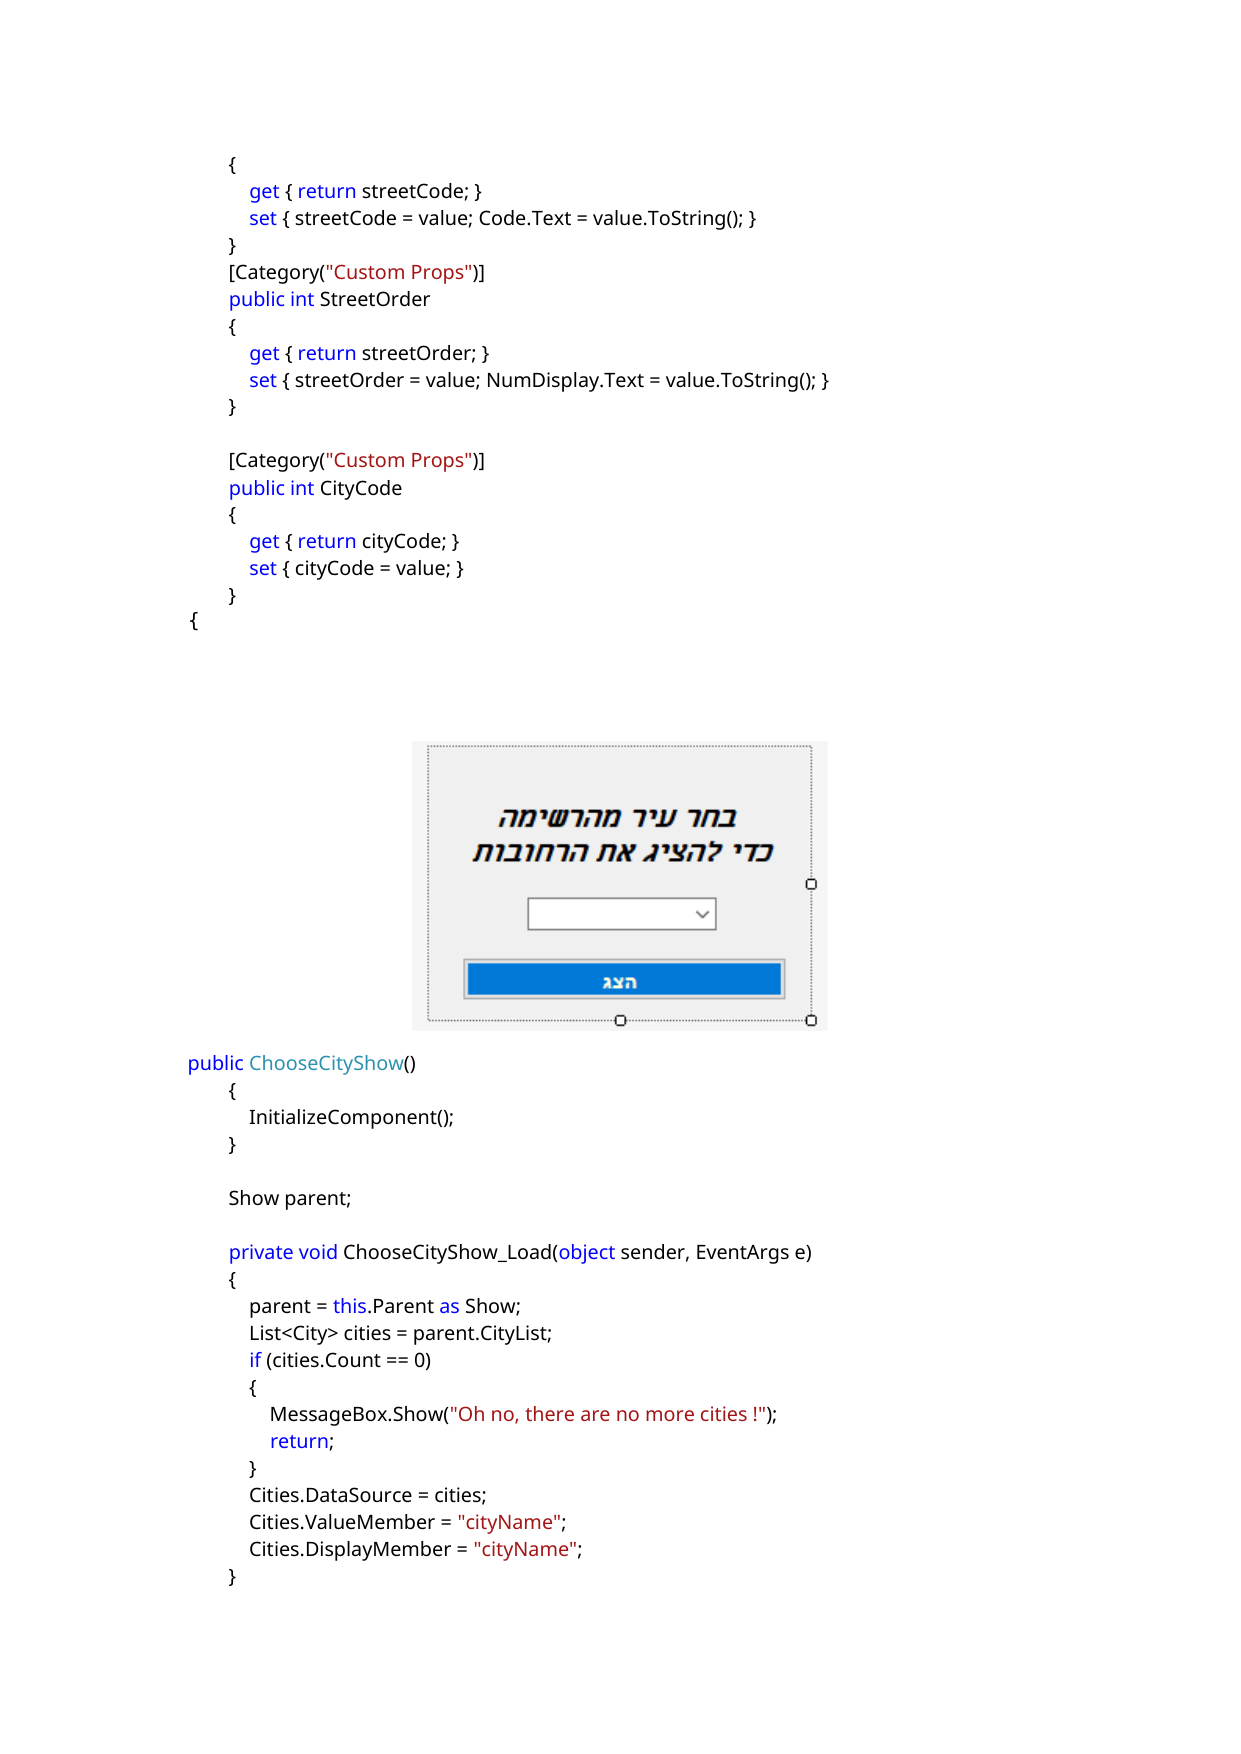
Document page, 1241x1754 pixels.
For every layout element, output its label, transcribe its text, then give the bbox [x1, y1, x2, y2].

text set { streetOrder = value; NumDisplay.Text = value.ToString(); } [187, 366, 1053, 393]
text get { return streetOrder; } [187, 339, 1053, 366]
text } [187, 1562, 1053, 1589]
text { [187, 1373, 1053, 1400]
text private void ChooseCityShow_Load(object sender, EventArgs e) [187, 1238, 1053, 1265]
text } [187, 231, 1053, 258]
text InitializeComponent(); [187, 1103, 1053, 1130]
text set { streetCode = value; Code.Text = value.ToString(); } [187, 204, 1053, 231]
text get { return cityCode; } [187, 528, 1053, 555]
text Cities.DisplayMember = "cityName"; [187, 1535, 1053, 1562]
text Cities.DataSource = cities; [187, 1481, 1053, 1508]
text public int StreetOrder [187, 285, 1053, 312]
text [Category("Custom Props")] [187, 447, 1053, 474]
text { [187, 1265, 1053, 1292]
text public ChooseCityShow() [187, 1049, 1053, 1076]
text Cities.ValueMember = "cityName"; [187, 1508, 1053, 1535]
text } [187, 393, 1053, 420]
text } [187, 1130, 1053, 1157]
text parent = this.Parent as Show; [187, 1292, 1053, 1319]
text List<City> cities = parent.CityList; [187, 1319, 1053, 1346]
text } [187, 582, 1053, 609]
text { [187, 312, 1053, 339]
text Show parent; [187, 1184, 1053, 1211]
text { [187, 501, 1053, 528]
text get { return streetCode; } [187, 177, 1053, 204]
text } [187, 1454, 1053, 1481]
text set { cityCode = value; } [187, 555, 1053, 582]
text MessageBox.Show("Oh no, there are no more cities !"); [187, 1400, 1053, 1427]
text } [187, 609, 1053, 632]
text [Category("Custom Props")] [187, 258, 1053, 285]
picture [412, 741, 828, 1031]
text return; [187, 1427, 1053, 1454]
text public int CityCode [187, 474, 1053, 501]
text { [187, 150, 1053, 177]
text if (cities.Count == 0) [187, 1346, 1053, 1373]
text { [187, 1076, 1053, 1103]
